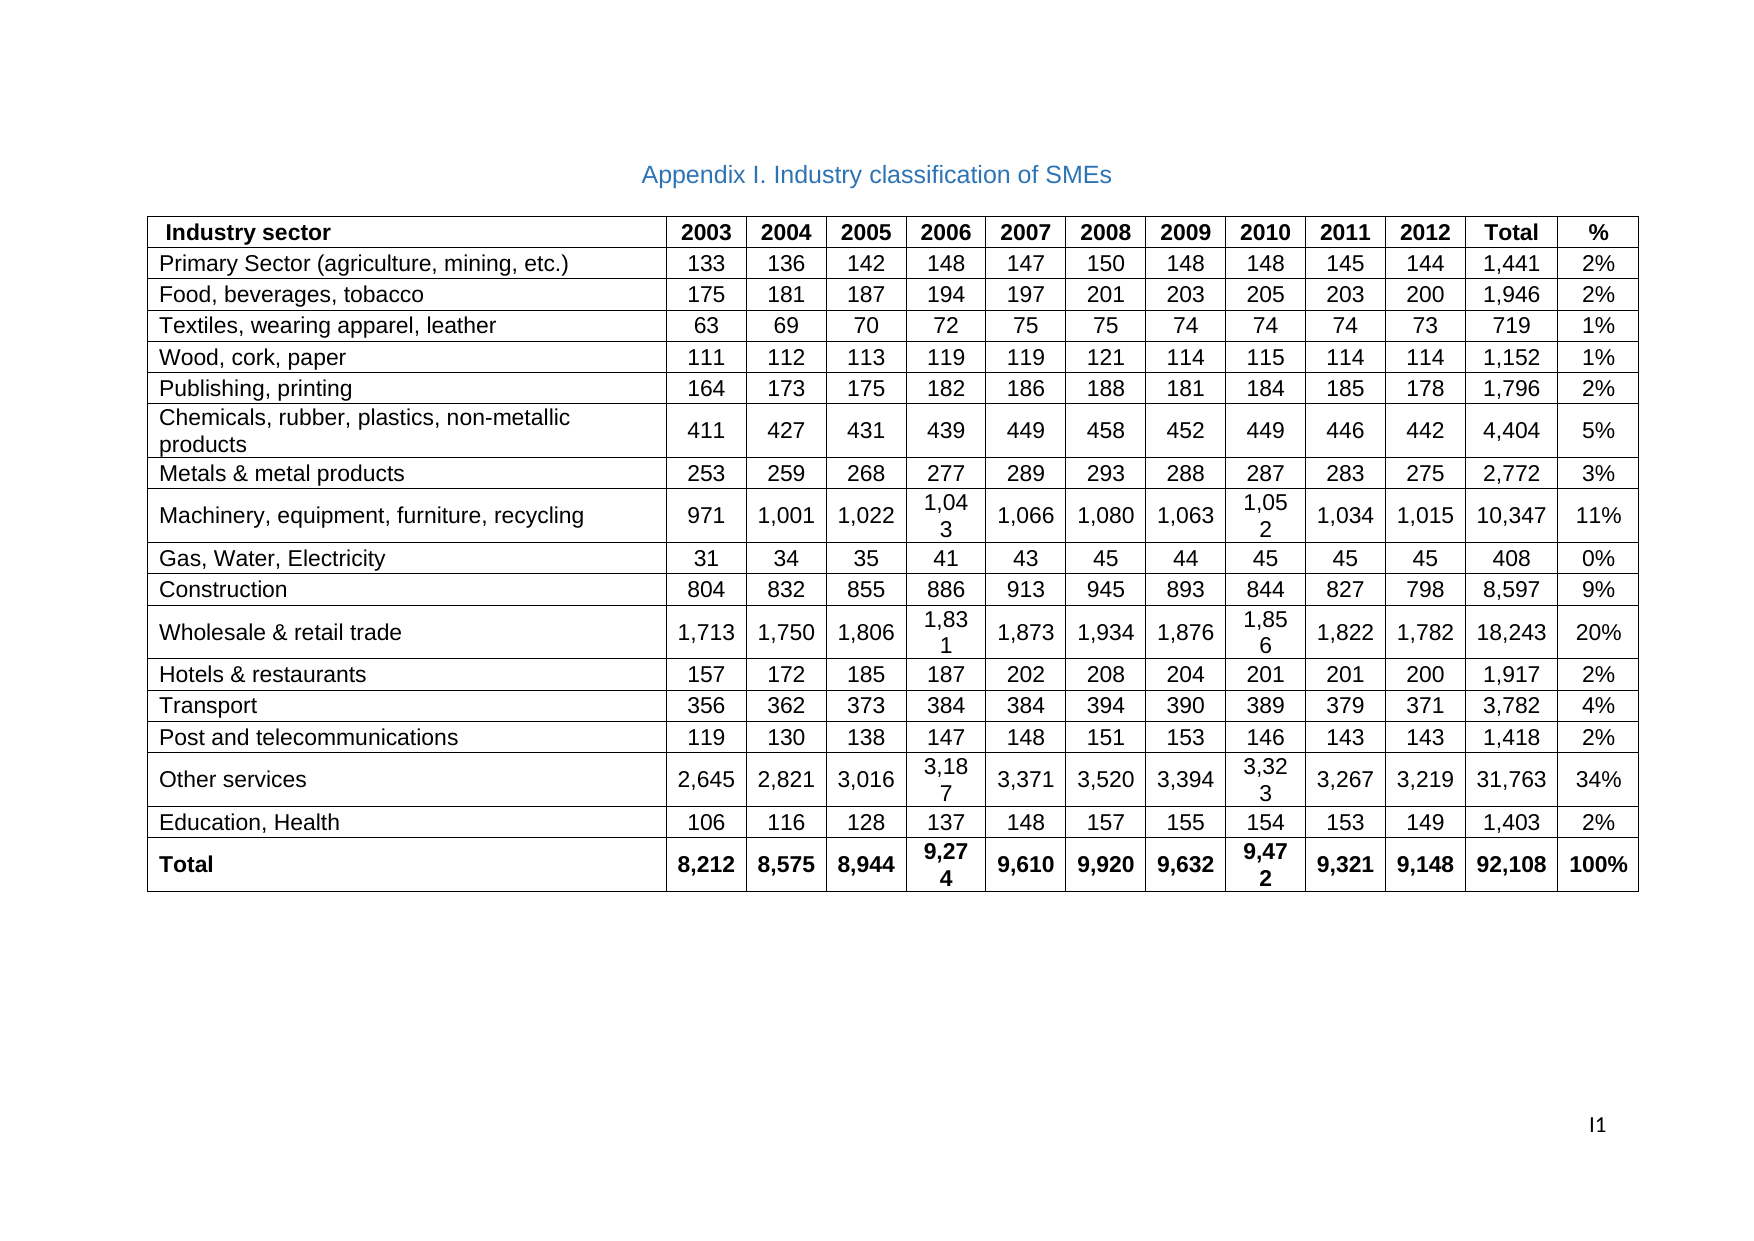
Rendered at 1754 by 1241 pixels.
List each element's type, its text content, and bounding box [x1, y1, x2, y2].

table_cell 2% [1558, 373, 1638, 403]
table_cell 9,274 [907, 838, 985, 891]
table_cell 1,713 [667, 606, 746, 658]
table_cell 70 [827, 311, 906, 341]
table_cell 201 [1306, 659, 1385, 689]
table_cell 384 [907, 691, 985, 721]
table_cell 2% [1558, 659, 1638, 689]
table_cell 121 [1066, 342, 1145, 372]
table_cell 41 [907, 543, 985, 573]
table_cell Primary Sector (agriculture, mining, etc.) [148, 248, 666, 278]
table_cell 1,917 [1466, 659, 1557, 689]
table_cell 288 [1146, 458, 1225, 488]
table_cell 34% [1558, 753, 1638, 806]
table_cell 197 [986, 279, 1065, 309]
table_cell 439 [907, 404, 985, 457]
table_cell 9,610 [986, 838, 1065, 891]
table_cell 8,575 [747, 838, 826, 891]
table_cell 3,267 [1306, 753, 1385, 806]
table_cell 1,873 [986, 606, 1065, 658]
table_cell 148 [986, 807, 1065, 837]
table_cell 149 [1386, 807, 1465, 837]
table_cell 452 [1146, 404, 1225, 457]
table_cell 3,219 [1386, 753, 1465, 806]
table_cell 804 [667, 574, 746, 604]
table_cell 1,052 [1226, 489, 1305, 542]
table_cell 204 [1146, 659, 1225, 689]
table_cell 1,080 [1066, 489, 1145, 542]
table_header 2004 [747, 217, 826, 247]
table_cell 157 [1066, 807, 1145, 837]
table_cell Machinery, equipment, furniture, recycling [148, 489, 666, 542]
table_cell Wood, cork, paper [148, 342, 666, 372]
table_cell 9,632 [1146, 838, 1225, 891]
table_cell 144 [1386, 248, 1465, 278]
table_cell 128 [827, 807, 906, 837]
table_cell 3,371 [986, 753, 1065, 806]
table_cell 9,148 [1386, 838, 1465, 891]
table_cell 153 [1146, 722, 1225, 752]
table_cell 31 [667, 543, 746, 573]
table_cell 154 [1226, 807, 1305, 837]
table_cell 893 [1146, 574, 1225, 604]
table_cell 384 [986, 691, 1065, 721]
table_cell 371 [1386, 691, 1465, 721]
table_cell 181 [747, 279, 826, 309]
table_cell 114 [1306, 342, 1385, 372]
table_cell 143 [1386, 722, 1465, 752]
table_cell 442 [1386, 404, 1465, 457]
table_cell 2% [1558, 807, 1638, 837]
table_cell 3,782 [1466, 691, 1557, 721]
table_cell Total [148, 838, 666, 891]
table_cell 9,472 [1226, 838, 1305, 891]
table_cell 394 [1066, 691, 1145, 721]
table_cell Construction [148, 574, 666, 604]
table_cell 427 [747, 404, 826, 457]
table_cell 119 [667, 722, 746, 752]
table_cell 172 [747, 659, 826, 689]
table_cell 75 [1066, 311, 1145, 341]
table_cell 143 [1306, 722, 1385, 752]
table_cell 119 [986, 342, 1065, 372]
table_cell 293 [1066, 458, 1145, 488]
table_cell 184 [1226, 373, 1305, 403]
table_cell 31,763 [1466, 753, 1557, 806]
table_cell Other services [148, 753, 666, 806]
table_cell Metals & metal products [148, 458, 666, 488]
table_cell 1,063 [1146, 489, 1225, 542]
table_cell 408 [1466, 543, 1557, 573]
table_cell Transport [148, 691, 666, 721]
table_cell 379 [1306, 691, 1385, 721]
table_cell 137 [907, 807, 985, 837]
table_cell 1,418 [1466, 722, 1557, 752]
table_cell 175 [667, 279, 746, 309]
table_cell 148 [907, 248, 985, 278]
table_cell 45 [1386, 543, 1465, 573]
table_cell Food, beverages, tobacco [148, 279, 666, 309]
table_cell 253 [667, 458, 746, 488]
table_cell 449 [986, 404, 1065, 457]
table_cell 205 [1226, 279, 1305, 309]
table_cell 356 [667, 691, 746, 721]
table_cell 45 [1226, 543, 1305, 573]
table_cell 119 [907, 342, 985, 372]
table_cell 203 [1306, 279, 1385, 309]
table_cell 945 [1066, 574, 1145, 604]
table_cell 147 [907, 722, 985, 752]
table_cell 44 [1146, 543, 1225, 573]
table_cell 1,750 [747, 606, 826, 658]
table_cell 200 [1386, 279, 1465, 309]
table_header 2006 [907, 217, 985, 247]
table_cell 202 [986, 659, 1065, 689]
table_cell 913 [986, 574, 1065, 604]
table_cell 20% [1558, 606, 1638, 658]
table_cell 69 [747, 311, 826, 341]
table_cell 832 [747, 574, 826, 604]
table_cell 1,946 [1466, 279, 1557, 309]
table_header % [1558, 217, 1638, 247]
table_cell 1,806 [827, 606, 906, 658]
table_cell 178 [1386, 373, 1465, 403]
table_cell 2,821 [747, 753, 826, 806]
table_cell 446 [1306, 404, 1385, 457]
table_cell 145 [1306, 248, 1385, 278]
table_cell 3% [1558, 458, 1638, 488]
table_cell 4,404 [1466, 404, 1557, 457]
table_cell 45 [1066, 543, 1145, 573]
table_cell 2% [1558, 248, 1638, 278]
table_cell Textiles, wearing apparel, leather [148, 311, 666, 341]
table_cell 1,831 [907, 606, 985, 658]
table_cell 201 [1066, 279, 1145, 309]
table_cell 283 [1306, 458, 1385, 488]
table_cell 185 [1306, 373, 1385, 403]
table_cell 148 [1226, 248, 1305, 278]
table_cell 114 [1386, 342, 1465, 372]
table_cell 3,187 [907, 753, 985, 806]
table_cell 5% [1558, 404, 1638, 457]
table_cell 142 [827, 248, 906, 278]
table_cell 186 [986, 373, 1065, 403]
table_cell 18,243 [1466, 606, 1557, 658]
table_cell 187 [827, 279, 906, 309]
table_cell 173 [747, 373, 826, 403]
table_cell 1,034 [1306, 489, 1385, 542]
table_cell 362 [747, 691, 826, 721]
table_cell 153 [1306, 807, 1385, 837]
table_cell 971 [667, 489, 746, 542]
table_cell 106 [667, 807, 746, 837]
table_cell 201 [1226, 659, 1305, 689]
table_cell 148 [1146, 248, 1225, 278]
table_header 2009 [1146, 217, 1225, 247]
table_cell 1,066 [986, 489, 1065, 542]
table_cell 1,022 [827, 489, 906, 542]
table_cell 74 [1226, 311, 1305, 341]
table_cell 111 [667, 342, 746, 372]
table_cell 74 [1146, 311, 1225, 341]
table_cell 3,394 [1146, 753, 1225, 806]
table_cell 2% [1558, 279, 1638, 309]
table_cell 1% [1558, 342, 1638, 372]
table_cell 148 [986, 722, 1065, 752]
table_cell 185 [827, 659, 906, 689]
table_cell 43 [986, 543, 1065, 573]
table_cell 1,796 [1466, 373, 1557, 403]
table_cell 277 [907, 458, 985, 488]
table_cell 1,856 [1226, 606, 1305, 658]
table_cell 289 [986, 458, 1065, 488]
table_cell Gas, Water, Electricity [148, 543, 666, 573]
table_cell 45 [1306, 543, 1385, 573]
table_cell 147 [986, 248, 1065, 278]
table_cell Publishing, printing [148, 373, 666, 403]
table_cell 10,347 [1466, 489, 1557, 542]
table_cell 138 [827, 722, 906, 752]
table_cell Chemicals, rubber, plastics, non-metallic products [148, 404, 666, 457]
table_cell 1,015 [1386, 489, 1465, 542]
table_cell 1,876 [1146, 606, 1225, 658]
table_cell 75 [986, 311, 1065, 341]
table_cell 112 [747, 342, 826, 372]
table_cell 203 [1146, 279, 1225, 309]
table_cell 886 [907, 574, 985, 604]
table_cell 157 [667, 659, 746, 689]
table_cell 827 [1306, 574, 1385, 604]
table_cell 100% [1558, 838, 1638, 891]
table_cell 130 [747, 722, 826, 752]
table_cell 146 [1226, 722, 1305, 752]
table_cell 268 [827, 458, 906, 488]
table_cell 1,001 [747, 489, 826, 542]
table_cell 0% [1558, 543, 1638, 573]
table_cell 9,321 [1306, 838, 1385, 891]
table_cell 72 [907, 311, 985, 341]
table_cell 1,043 [907, 489, 985, 542]
table_header 2008 [1066, 217, 1145, 247]
table_cell Education, Health [148, 807, 666, 837]
table_header Total [1466, 217, 1557, 247]
table_cell 208 [1066, 659, 1145, 689]
table_cell 373 [827, 691, 906, 721]
table_cell 2% [1558, 722, 1638, 752]
table_cell Wholesale & retail trade [148, 606, 666, 658]
table_cell 3,323 [1226, 753, 1305, 806]
table_cell Hotels & restaurants [148, 659, 666, 689]
table_cell 855 [827, 574, 906, 604]
table_cell 113 [827, 342, 906, 372]
table_cell 3,016 [827, 753, 906, 806]
table_cell 389 [1226, 691, 1305, 721]
table_cell 390 [1146, 691, 1225, 721]
table_cell 431 [827, 404, 906, 457]
subtitle Appendix I. Industry classification of SMEs [148, 160, 1606, 189]
table_cell 35 [827, 543, 906, 573]
table_cell 259 [747, 458, 826, 488]
table_cell 3,520 [1066, 753, 1145, 806]
table_cell 34 [747, 543, 826, 573]
table_cell 2,772 [1466, 458, 1557, 488]
table_cell 1,782 [1386, 606, 1465, 658]
table_header 2010 [1226, 217, 1305, 247]
table_cell 1,934 [1066, 606, 1145, 658]
table_cell 8,212 [667, 838, 746, 891]
table_cell 155 [1146, 807, 1225, 837]
table_header 2011 [1306, 217, 1385, 247]
table_cell 1,152 [1466, 342, 1557, 372]
table_cell 74 [1306, 311, 1385, 341]
table_cell 73 [1386, 311, 1465, 341]
table_cell 92,108 [1466, 838, 1557, 891]
table_cell 136 [747, 248, 826, 278]
table_cell 844 [1226, 574, 1305, 604]
table_header 2007 [986, 217, 1065, 247]
table_cell 200 [1386, 659, 1465, 689]
table_cell 175 [827, 373, 906, 403]
table_cell 151 [1066, 722, 1145, 752]
table_cell 798 [1386, 574, 1465, 604]
table_header Industry sector [148, 217, 666, 247]
table_cell 116 [747, 807, 826, 837]
table_cell 458 [1066, 404, 1145, 457]
table_cell 9,920 [1066, 838, 1145, 891]
table_cell Post and telecommunications [148, 722, 666, 752]
table_cell 114 [1146, 342, 1225, 372]
table_header 2012 [1386, 217, 1465, 247]
table_cell 115 [1226, 342, 1305, 372]
table_cell 1,822 [1306, 606, 1385, 658]
table_header 2005 [827, 217, 906, 247]
table_cell 411 [667, 404, 746, 457]
table_cell 150 [1066, 248, 1145, 278]
table_cell 182 [907, 373, 985, 403]
table_cell 449 [1226, 404, 1305, 457]
table_cell 11% [1558, 489, 1638, 542]
table_cell 1,403 [1466, 807, 1557, 837]
table_cell 275 [1386, 458, 1465, 488]
table_cell 63 [667, 311, 746, 341]
table_cell 164 [667, 373, 746, 403]
table_cell 133 [667, 248, 746, 278]
table_header 2003 [667, 217, 746, 247]
table_cell 2,645 [667, 753, 746, 806]
table_cell 188 [1066, 373, 1145, 403]
table_cell 181 [1146, 373, 1225, 403]
table_cell 1% [1558, 311, 1638, 341]
table_cell 287 [1226, 458, 1305, 488]
table_cell 1,441 [1466, 248, 1557, 278]
table_cell 8,944 [827, 838, 906, 891]
table_cell 4% [1558, 691, 1638, 721]
table_cell 719 [1466, 311, 1557, 341]
table_cell 187 [907, 659, 985, 689]
table_cell 8,597 [1466, 574, 1557, 604]
table_cell 9% [1558, 574, 1638, 604]
table_cell 194 [907, 279, 985, 309]
